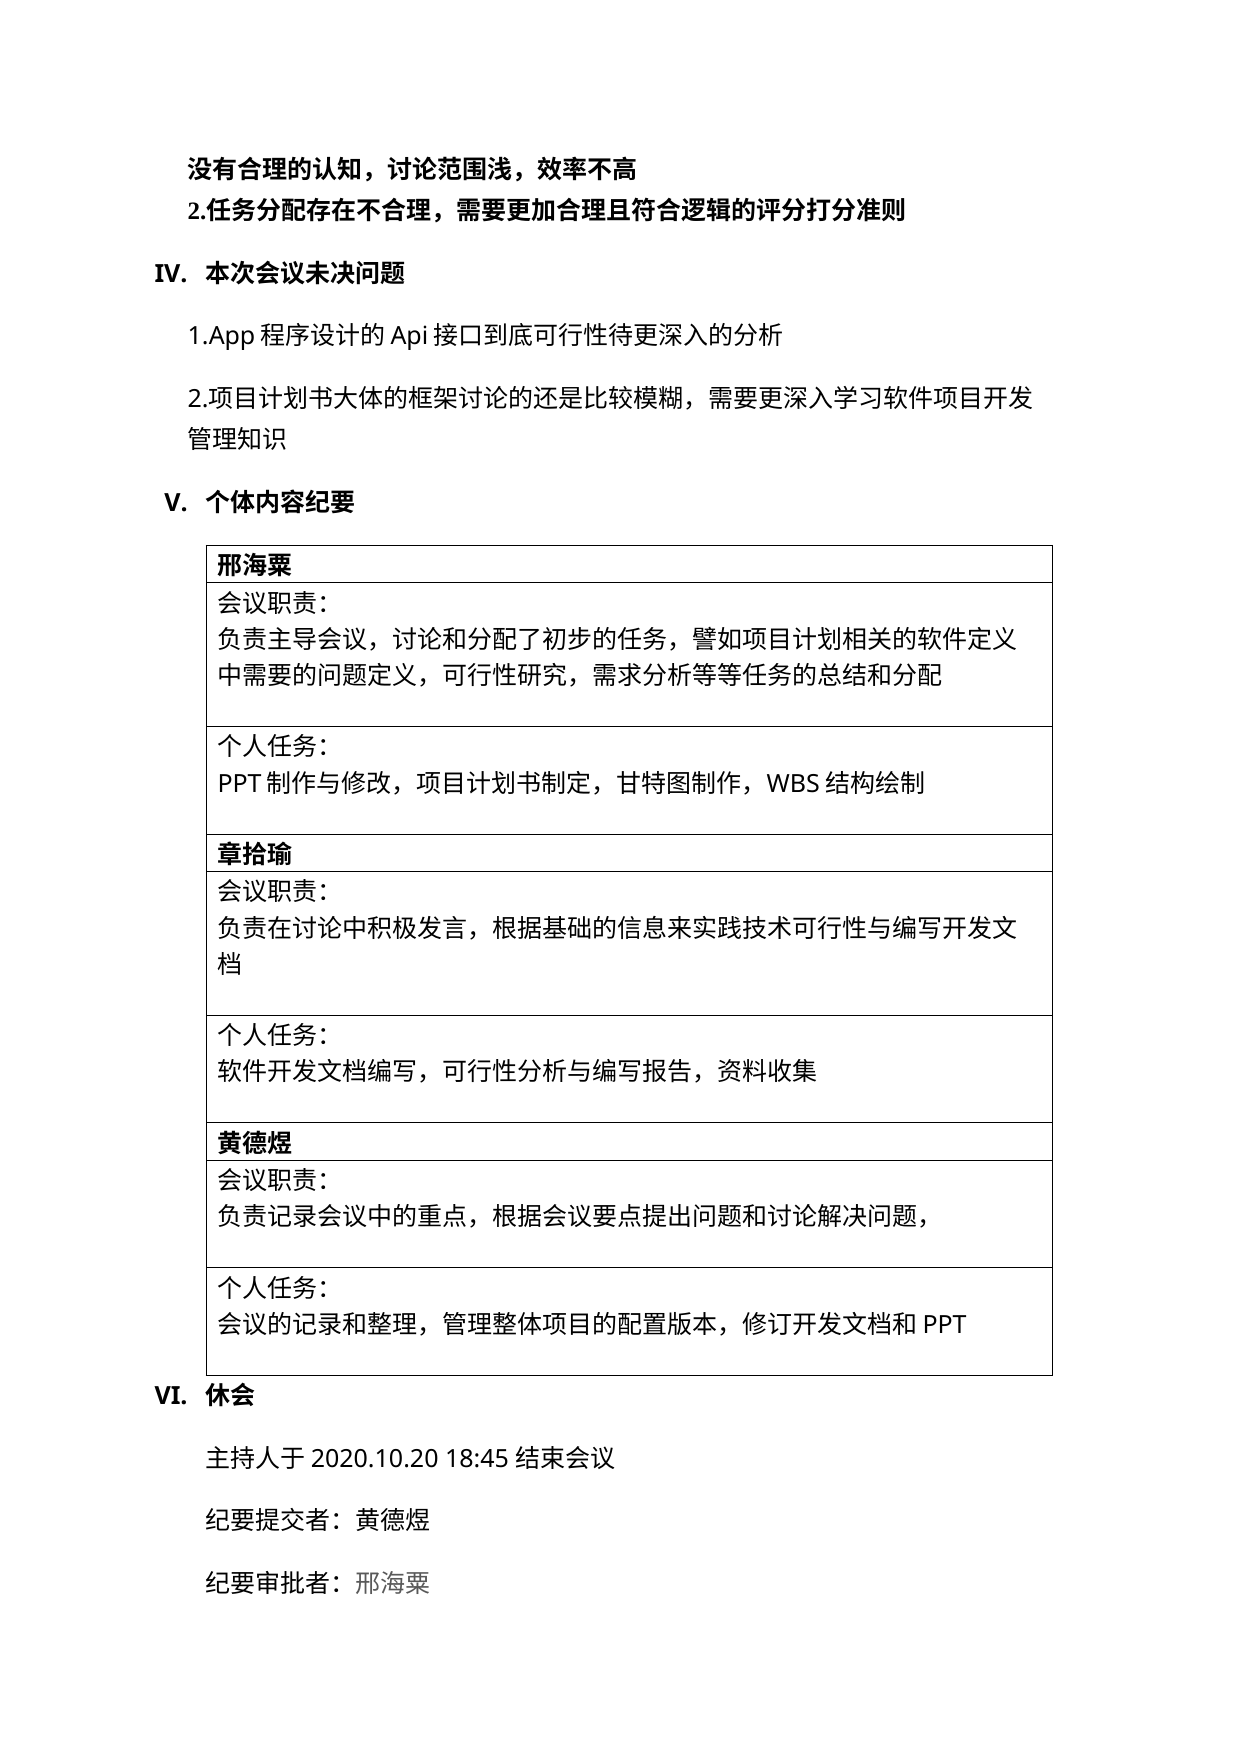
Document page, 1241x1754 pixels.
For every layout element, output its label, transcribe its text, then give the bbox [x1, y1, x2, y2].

text ：黄德煜 [206, 1501, 1053, 1537]
text ：邢海粟 [206, 1563, 1053, 1599]
table_cell 会议职责： 负责在讨论中积极发言，根据基础的信息来实践技术可行性与编写开发文档 [207, 872, 1052, 1014]
table_header 邢海粟 [207, 546, 1052, 582]
table_cell 章拾瑜 [207, 835, 1052, 871]
table_cell 个人任务： 软件开发文档编写，可行性分析与编写报告，资料收集 [207, 1016, 1052, 1122]
text 主持人于2020.10.20 18:45 结束会议 [206, 1438, 1053, 1474]
table_cell 会议职责： 负责记录会议中的重点，根据会议要点提出问题和讨论解决问题， [207, 1161, 1052, 1267]
list App程序设计的Api接口到底可行性待更深入的分析 [187, 316, 1053, 352]
list 本次会议未决问题 [187, 253, 1053, 289]
table_cell 个人任务： PPT制作与修改，项目计划书制定，甘特图制作，WBS结构绘制 [207, 727, 1052, 833]
table_cell 个人任务： 会议的记录和整理，管理整体项目的配置版本，修订开发文档和PPT [207, 1268, 1052, 1375]
list 个体内容纪要 [187, 482, 1053, 518]
table_cell 会议职责： 负责主导会议，讨论和分配了初步的任务，譬如项目计划相关的软件定义中需要的问题定义，可行性研究，需求分析等等任务的总结和分配 [207, 583, 1052, 726]
table_cell 黄德煜 [207, 1123, 1052, 1159]
list 项目计划书大体的框架讨论的还是比较模糊，需要更深入学习软件项目开发管理知识 [187, 378, 1053, 456]
